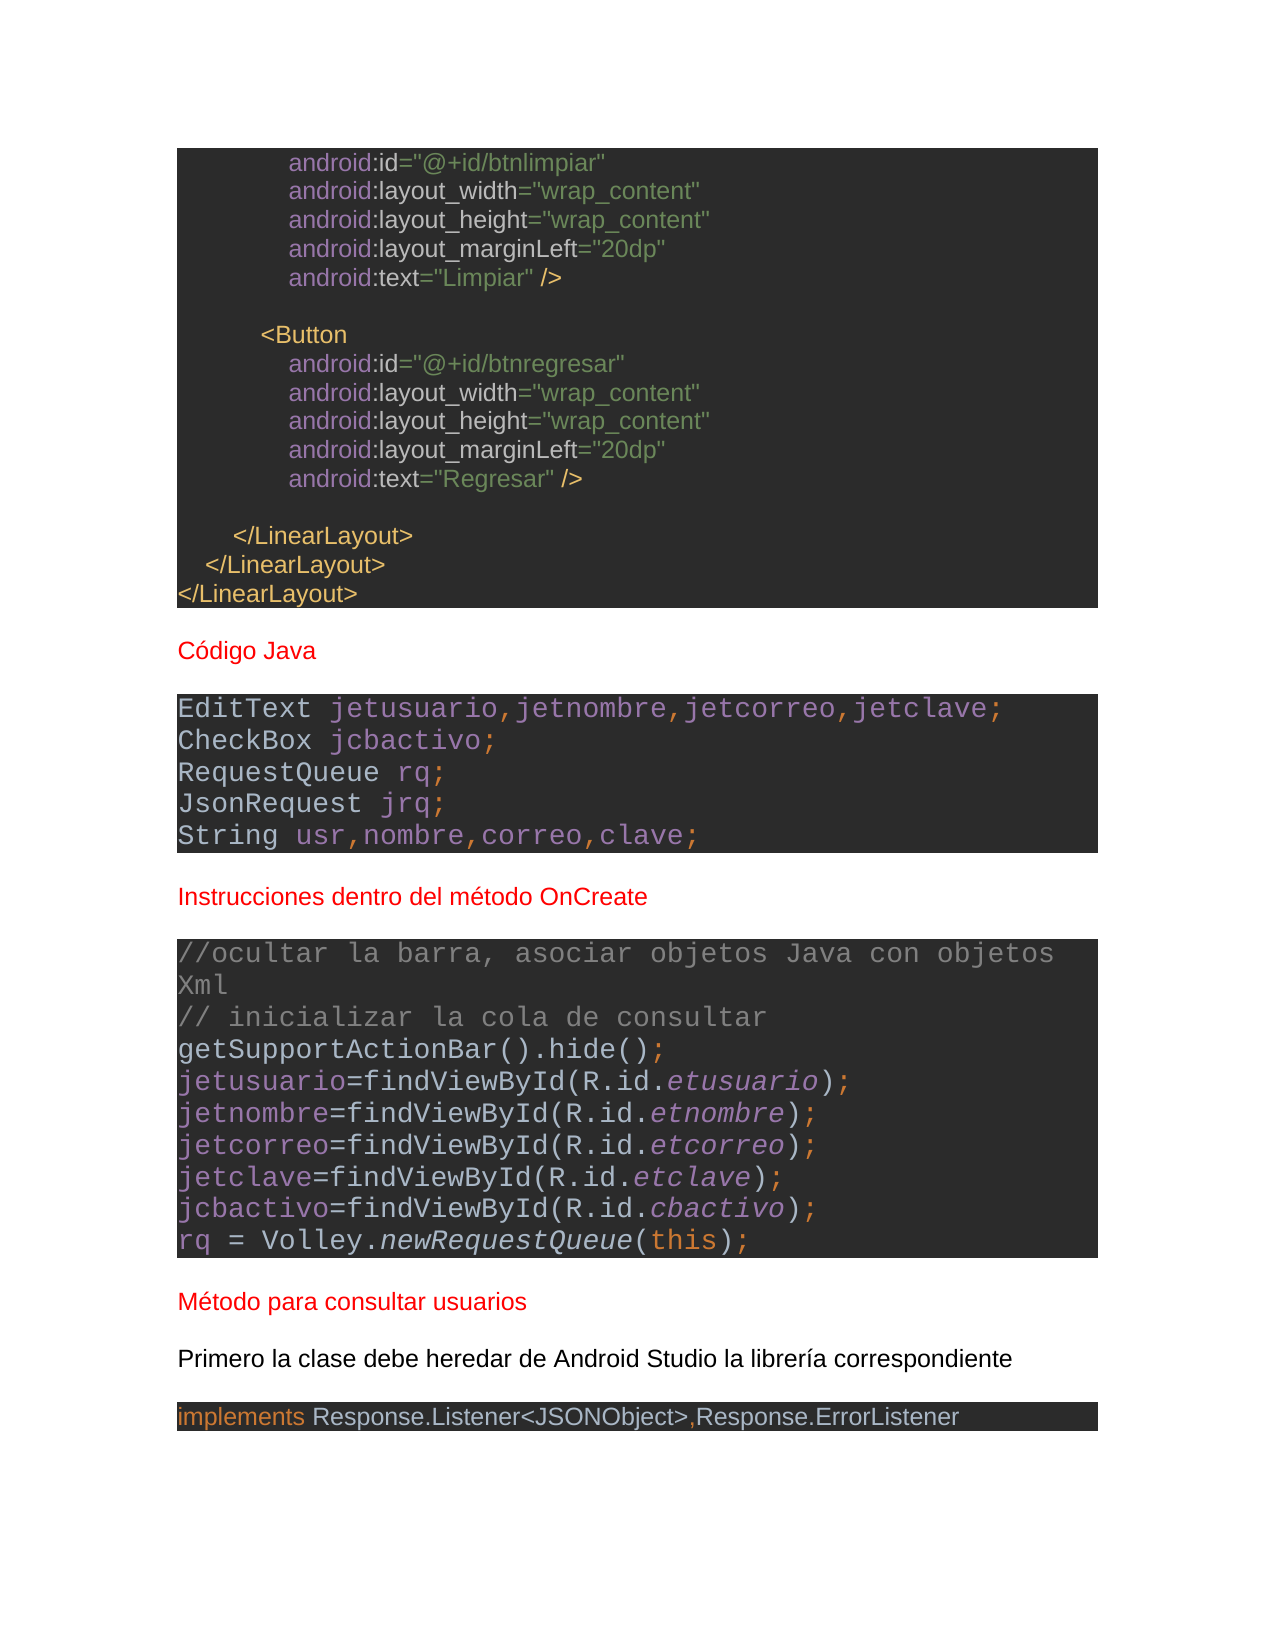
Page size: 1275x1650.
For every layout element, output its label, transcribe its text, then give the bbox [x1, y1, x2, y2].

text Código Java [177, 636, 1098, 665]
text implements Response.Listener<JSONObject>,Response.ErrorListener [177, 1402, 1098, 1431]
text Primero la clase debe heredar de Android Studio la librería correspondiente [177, 1344, 1098, 1373]
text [177, 148, 1098, 608]
text //ocultar la barra, asociar objetos Java con objetos Xml // inicializar la cola de consultar getSupportActionBar().hide(); jetusuario=findViewById(R.id.etusuario); jetnombre=findViewById(R.id.etnombre); jetcorreo=findViewById(R.id.etcorreo); jetclave=findViewById(R.id.etclave); jcbactivo=findViewById(R.id.cbactivo); rq = Volley.newRequestQueue(this); [177, 939, 1098, 1258]
text EditText jetusuario,jetnombre,jetcorreo,jetclave; CheckBox jcbactivo; RequestQueue rq; JsonRequest jrq; String usr,nombre,correo,clave; [177, 694, 1098, 853]
text Instrucciones dentro del método OnCreate [177, 882, 1098, 911]
text Método para consultar usuarios [177, 1287, 1098, 1316]
